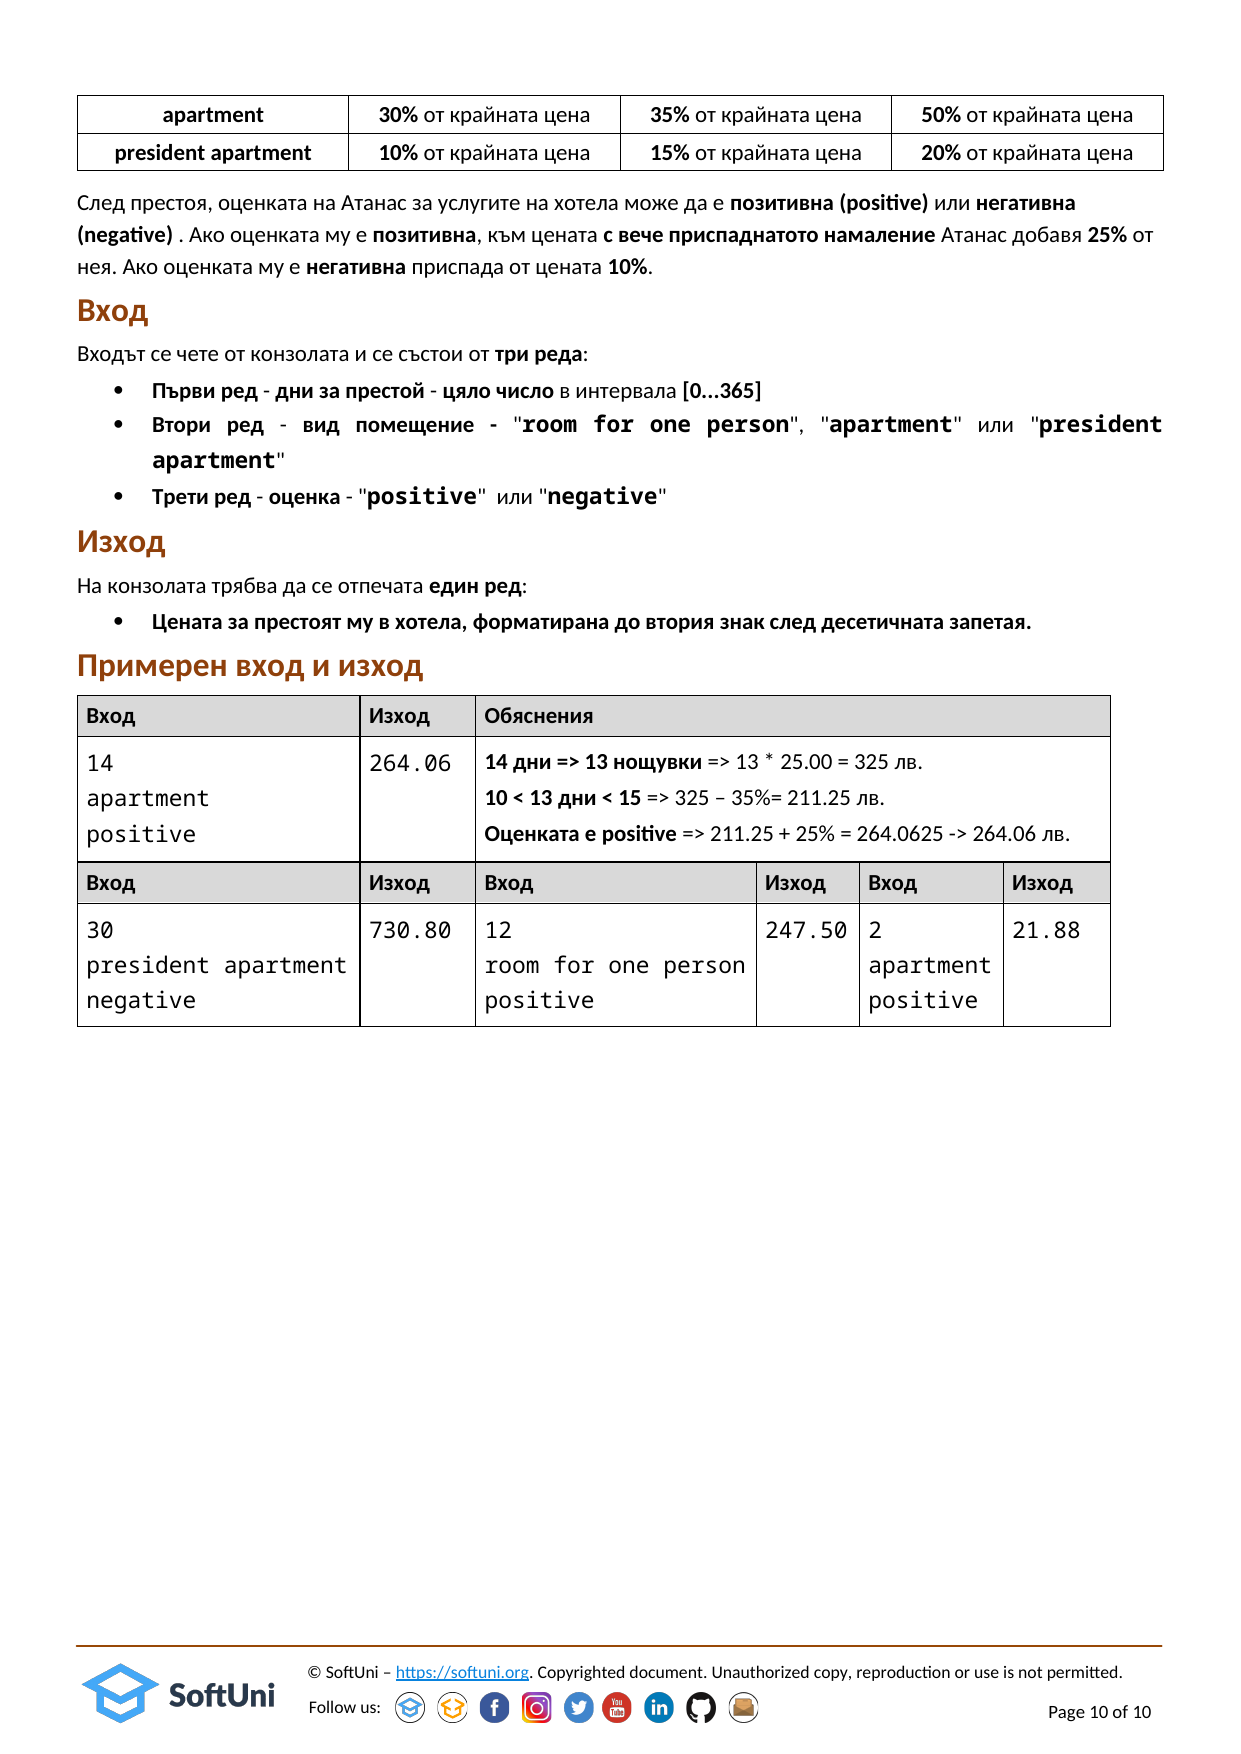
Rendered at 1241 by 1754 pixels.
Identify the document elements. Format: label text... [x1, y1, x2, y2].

picture [564, 1692, 594, 1723]
picture [479, 1692, 510, 1723]
text Входът се чете от конзолата и се състои от три реда: [77, 339, 1163, 368]
table_cell Вход [476, 863, 756, 902]
table_cell 30 president apartment negative [78, 904, 359, 1026]
table_cell Изход [361, 863, 475, 902]
table_cell 30% от крайната цена [349, 96, 620, 133]
table_cell 21.88 [1004, 904, 1110, 1026]
picture [644, 1714, 653, 1723]
picture [658, 1705, 667, 1714]
table_cell 10% от крайната цена [349, 134, 620, 170]
text След престоя, оценката на Атанас за услугите на хотела може да е позитивна (positive) или негативна (negative) . Ако оценката му е позитивна, към цената с вече приспаднатото намаление Атанас добавя 25% от нея. Ако оценката му е негативна приспада от цената 10%. [77, 188, 1163, 280]
picture [437, 1692, 468, 1723]
picture [728, 1692, 759, 1723]
table_cell Изход [1004, 863, 1110, 902]
table_cell apartment [78, 96, 348, 133]
subtitle Изход [77, 520, 1163, 561]
list Първи ред - дни за престой - цяло число в интервала [0...365] [114, 376, 1163, 404]
table_cell 15% от крайната цена [621, 134, 891, 170]
picture [522, 1692, 552, 1723]
table_cell 50% от крайната цена [892, 96, 1163, 133]
table_cell 14 apartment positive [78, 737, 359, 861]
table_cell Вход [860, 863, 1003, 902]
subtitle Примерен вход и изход [77, 644, 1163, 684]
picture [686, 1692, 716, 1723]
picture [75, 1658, 281, 1729]
subtitle Вход [77, 289, 1163, 329]
picture [644, 1692, 653, 1701]
list Втори ред - вид помещение - "room for one person", "apartment" или "president apartment" [114, 408, 1163, 475]
table_cell Изход [757, 863, 859, 902]
table_cell 20% от крайната цена [892, 134, 1163, 170]
table_header Обяснения [476, 696, 1110, 736]
table_cell 35% от крайната цена [621, 96, 891, 133]
table_cell 12 room for one person positive [476, 904, 756, 1026]
picture [395, 1692, 425, 1723]
table_cell 730.80 [361, 904, 475, 1026]
table_header Изход [361, 696, 475, 736]
table_cell president apartment [78, 134, 348, 170]
table_cell 247.50 [757, 904, 859, 1026]
picture [665, 1714, 674, 1723]
list Трети ред - оценка - "positive" или "negative" [114, 480, 1163, 511]
picture [602, 1692, 632, 1723]
text На конзолата трябва да се отпечата един ред: [77, 571, 1163, 599]
table_cell 264.06 [361, 737, 475, 861]
picture [665, 1692, 674, 1701]
table_cell Вход [78, 863, 359, 902]
table_header Вход [78, 696, 359, 736]
table_cell 2 apartment positive [860, 904, 1003, 1026]
list Цената за престоят му в хотела, форматирана до втория знак след десетичната запетая. [114, 607, 1163, 635]
table_cell 14 дни => 13 нощувки => 13 * 25.00 = 325 лв. 10 < 13 дни < 15 => 325 – 35%= 211.25 лв. Оценката е positive => 211.25 + 25% = 264.0625 -> 264.06 лв. [476, 737, 1110, 861]
